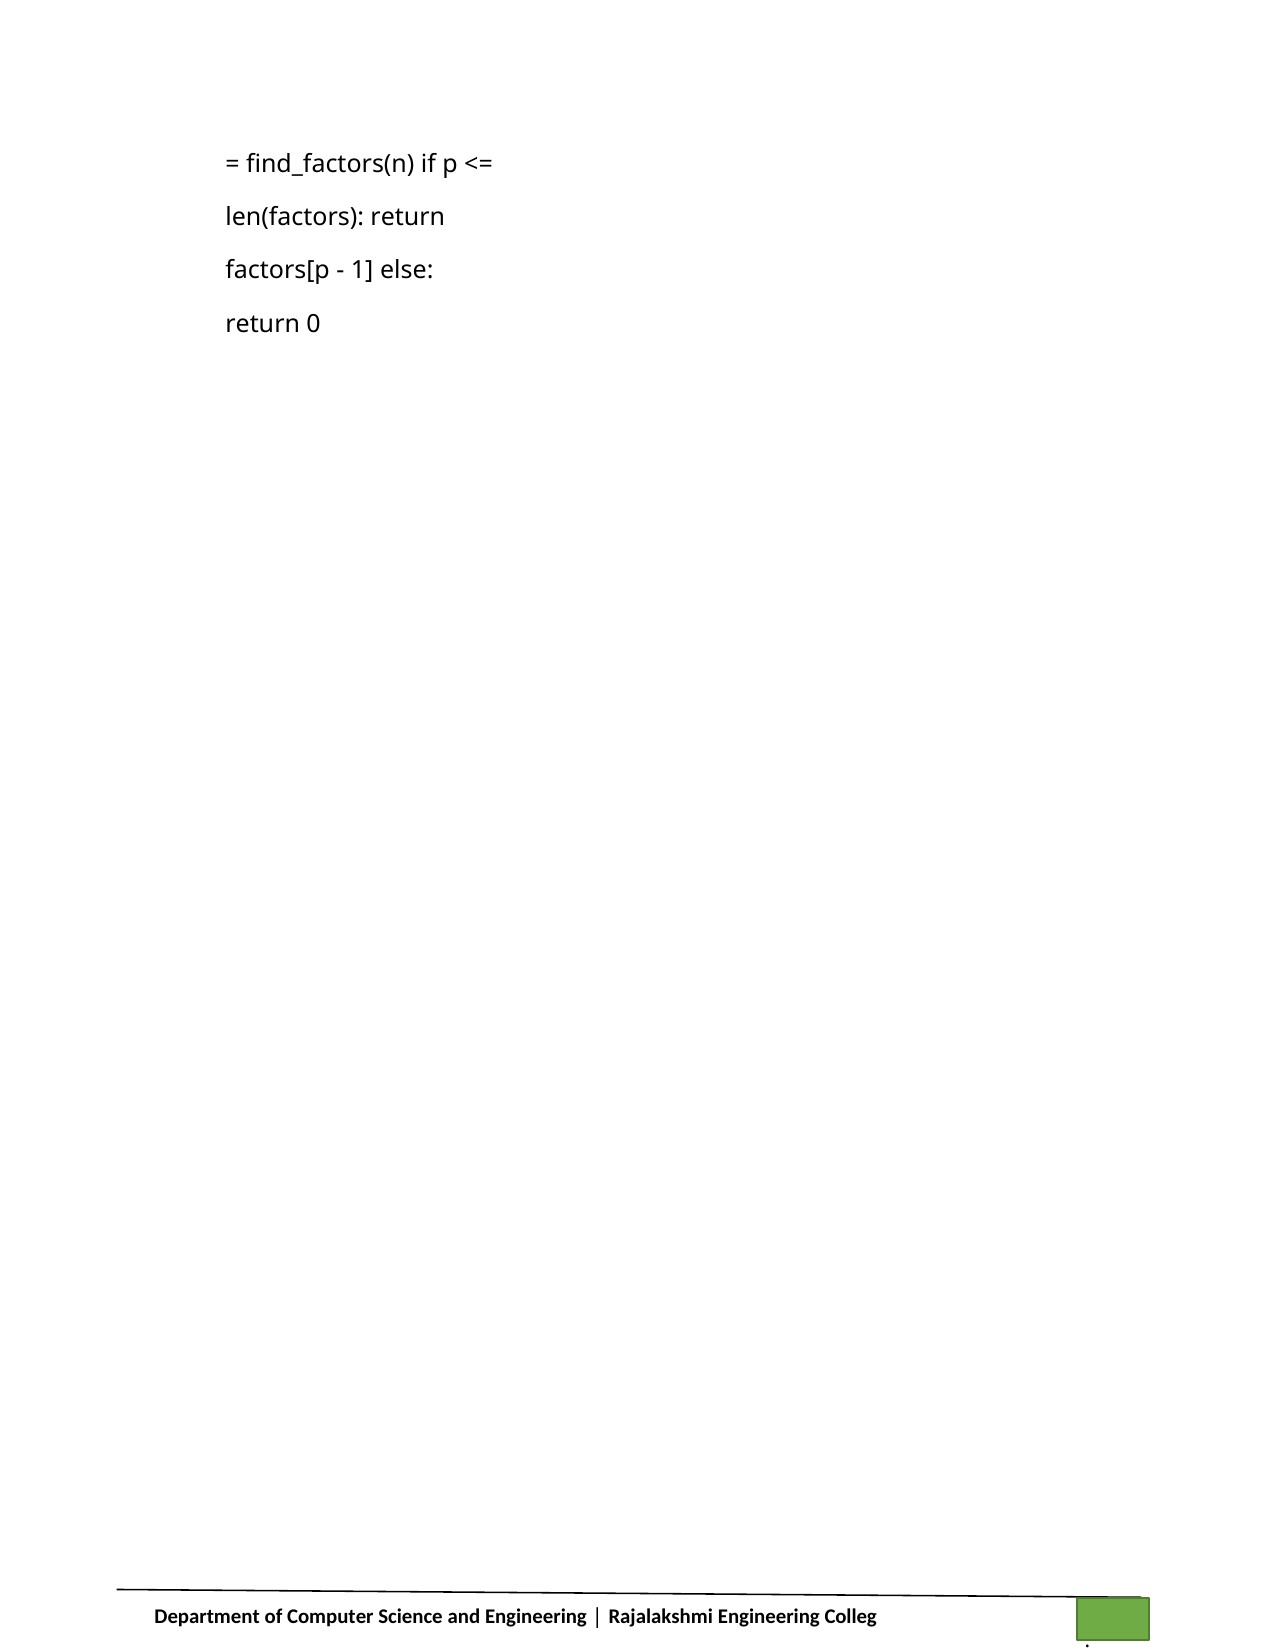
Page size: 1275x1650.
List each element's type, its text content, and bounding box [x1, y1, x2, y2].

text return 0 [225, 305, 1137, 340]
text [150, 146, 536, 286]
